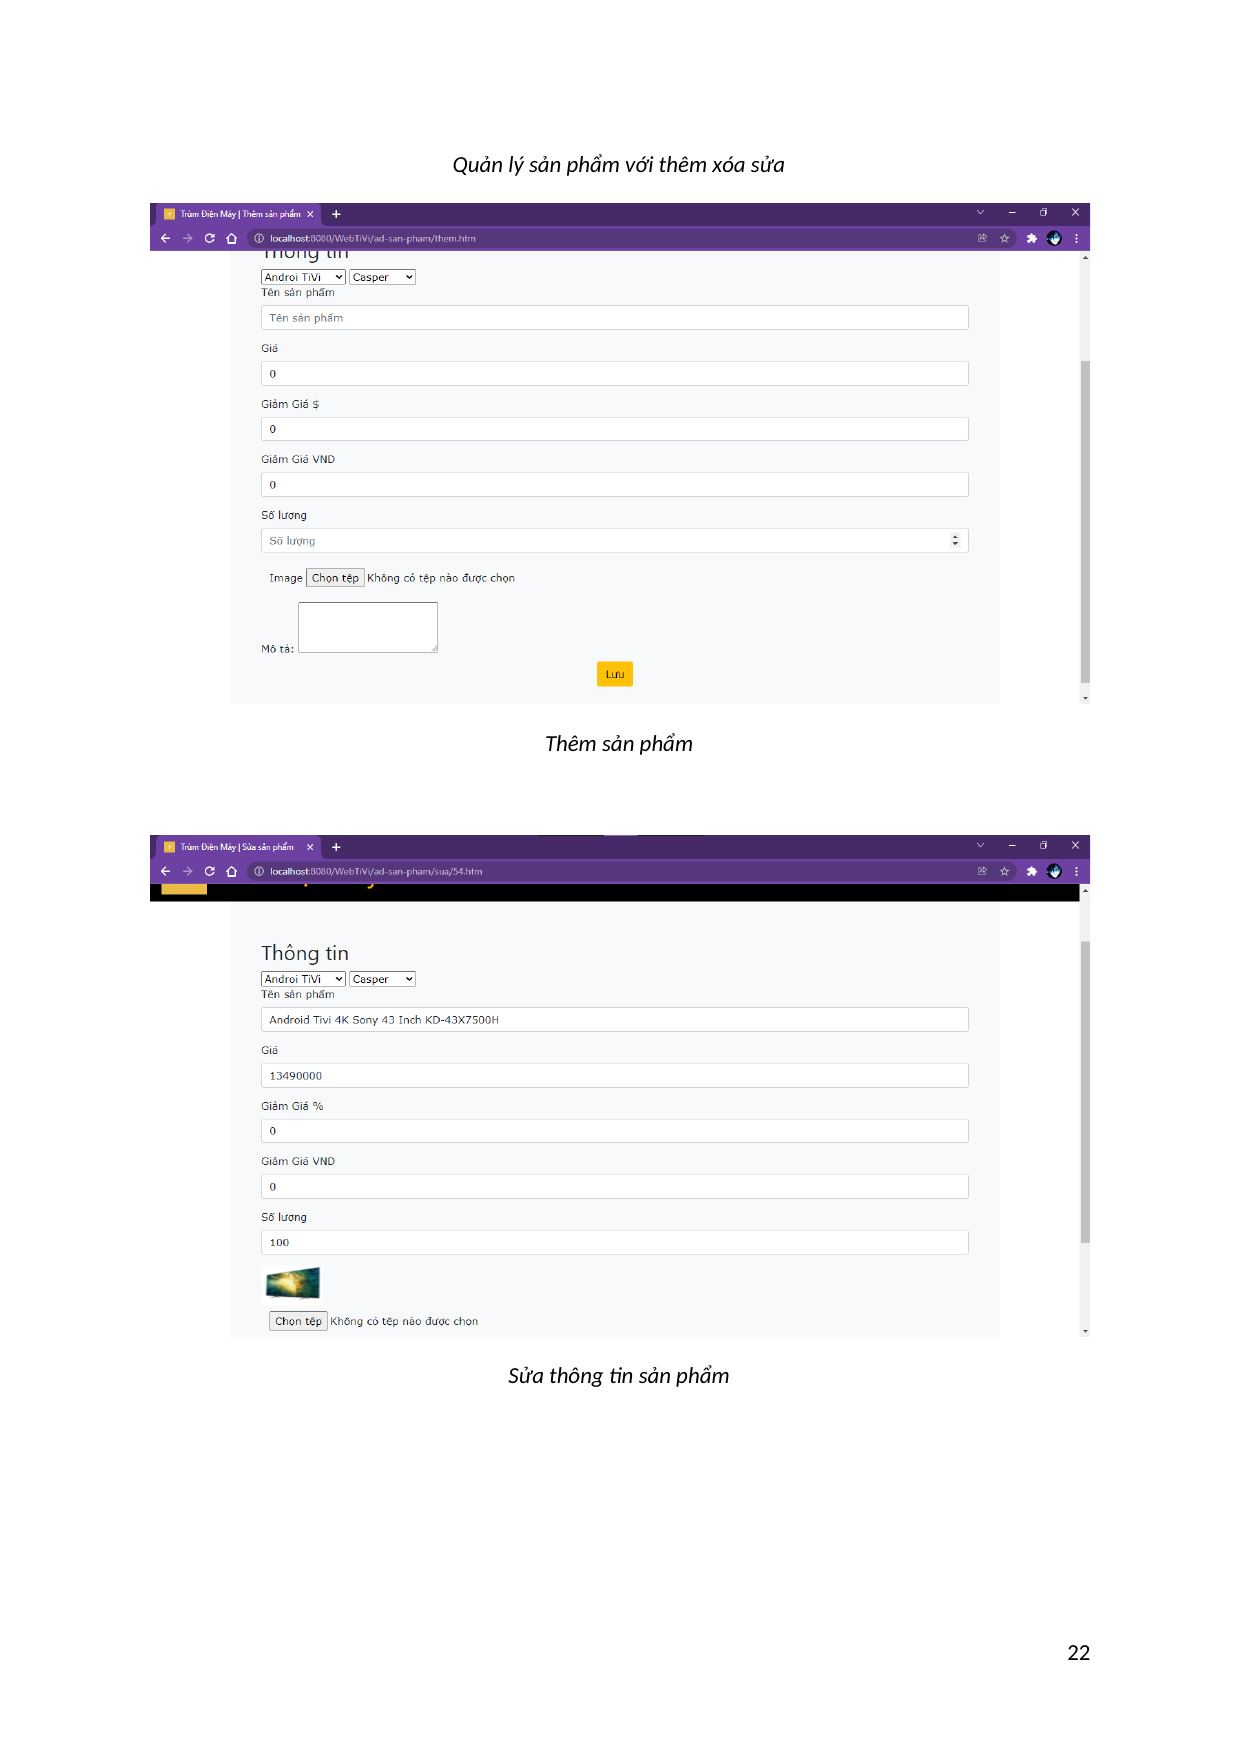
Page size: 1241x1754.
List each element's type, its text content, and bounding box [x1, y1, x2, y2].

text Thêm sản phẩm [150, 729, 1090, 757]
text Sửa thông tin sản phẩm [150, 1361, 1090, 1389]
picture [150, 203, 1091, 704]
picture [150, 835, 1091, 1337]
text Quản lý sản phẩm với thêm xóa sửa [150, 150, 1090, 178]
